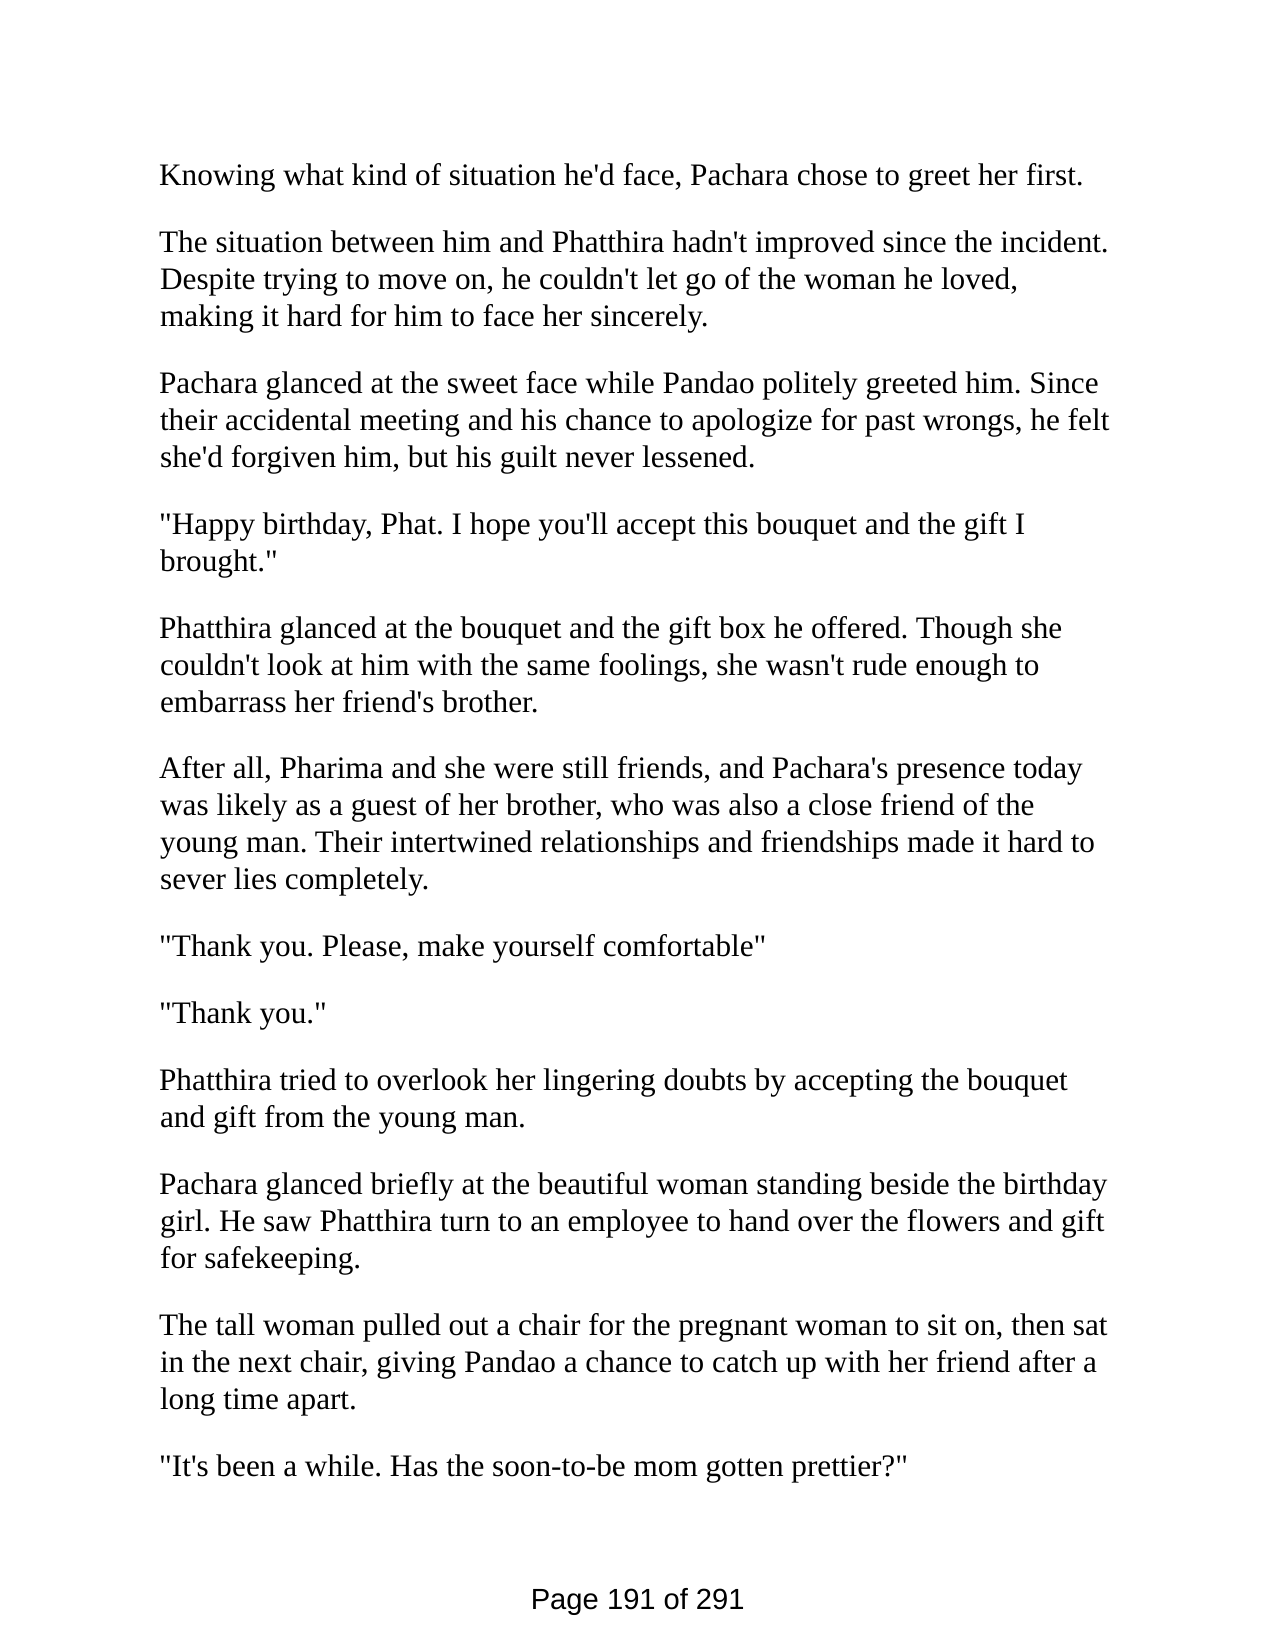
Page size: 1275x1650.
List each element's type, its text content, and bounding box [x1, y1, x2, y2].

text "Happy birthday, Phat. I hope you'll accept this bouquet and the gift I brought." [159, 505, 1113, 578]
text Pachara glanced briefly at the beautiful woman standing beside the birthday girl. He saw Phatthira turn to an employee to hand over the flowers and gift for safekeeping. [159, 1165, 1113, 1275]
text Knowing what kind of situation he'd face, Pachara chose to greet her first. [160, 156, 1114, 192]
text Phatthira tried to overlook her lingering doubts by accepting the bouquet and gift from the young man. [159, 1061, 1113, 1134]
text "It's been a while. Has the soon-to-be mom gotten prettier?" [159, 1447, 1113, 1483]
text The tall woman pulled out a chair for the pregnant woman to sit on, then sat in the next chair, giving Pandao a chance to catch up with her friend after a long time apart. [159, 1306, 1113, 1416]
text The situation between him and Phatthira hadn't improved since the incident. Despite trying to move on, he couldn't let go of the woman he loved, making it hard for him to face her sincerely. [159, 223, 1113, 333]
text "Thank you. Please, make yourself comfortable" [159, 927, 1113, 963]
text After all, Pharima and she were still friends, and Pachara's presence today was likely as a guest of her brother, who was also a close friend of the young man. Their intertwined relationships and friendships made it hard to sever lies completely. [159, 750, 1113, 897]
text Phatthira glanced at the bouquet and the gift box he offered. Though she couldn't look at him with the same foolings, she wasn't rude enough to embarrass her friend's brother. [159, 609, 1113, 719]
text "Thank you." [159, 994, 1113, 1030]
text Pachara glanced at the sweet face while Pandao politely greeted him. Since their accidental meeting and his chance to apologize for past wrongs, he felt she'd forgiven him, but his guilt never lessened. [159, 364, 1113, 474]
